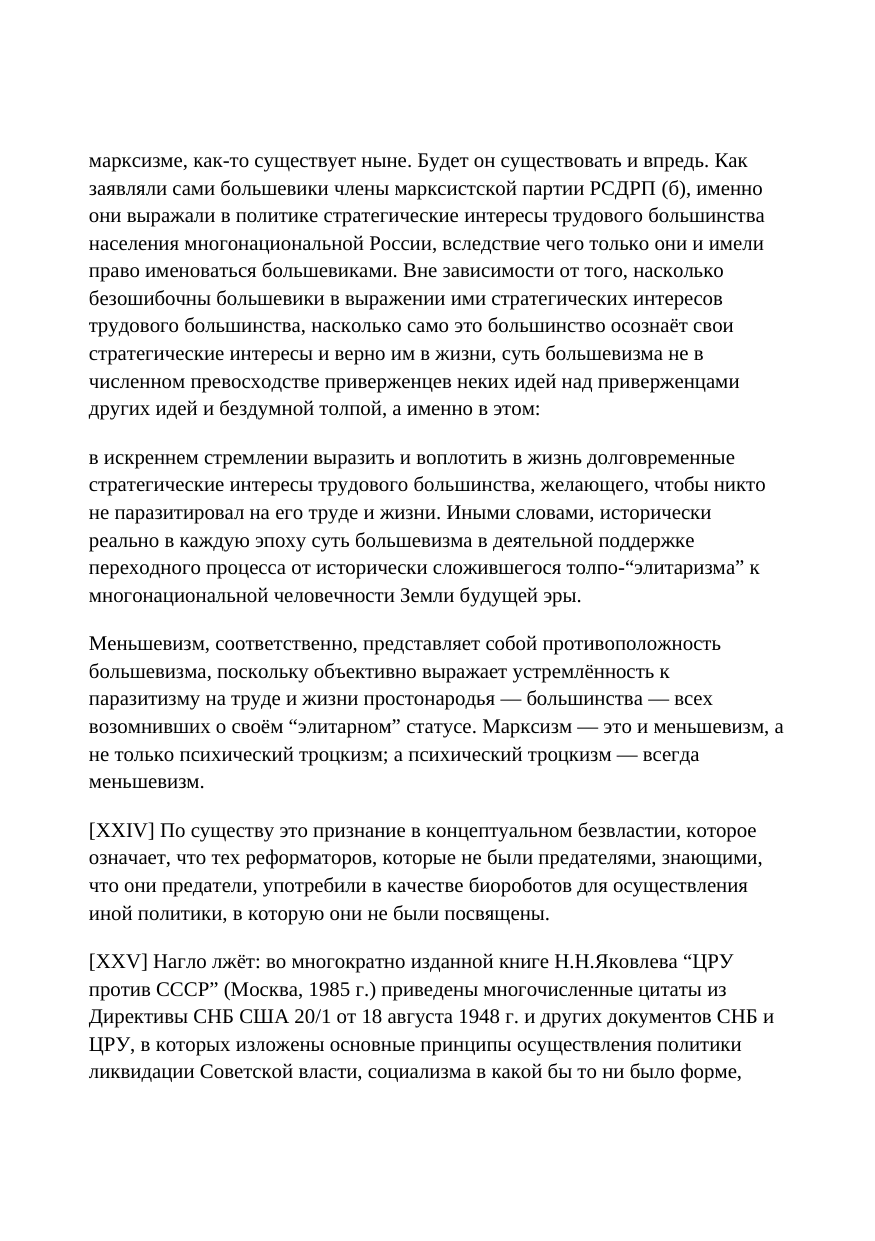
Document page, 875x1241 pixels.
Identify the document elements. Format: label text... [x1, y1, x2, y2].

text Меньшевизм, соответственно, представляет собой противоположность большевизма, поскольку объективно выражает устремлённость к паразитизму на труде и жизни простонародья — большинства — всех возомнивших о своём “элитарном” статусе. Марксизм — это и меньшевизм, а не только психический троцкизм; а психический троцкизм — всегда меньшевизм. [89, 631, 785, 793]
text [89, 148, 785, 420]
text в искреннем стремлении выразить и воплотить в жизнь долговременные стратегические интересы трудового большинства, желающего, чтобы никто не паразитировал на его труде и жизни. Иными словами, исторически реально в каждую эпоху суть большевизма в деятельной поддержке переходного процесса от исторически сложившегося толпо-“элитаризма” к многонациональной человечности Земли будущей эры. [89, 445, 785, 607]
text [89, 949, 785, 1083]
text [XXIV] По существу это признание в концептуальном безвластии, которое означает, что тех реформаторов, которые не были предателями, знающими, что они предатели, употребили в качестве биороботов для осуществления иной политики, в которую они не были посвящены. [89, 818, 785, 924]
